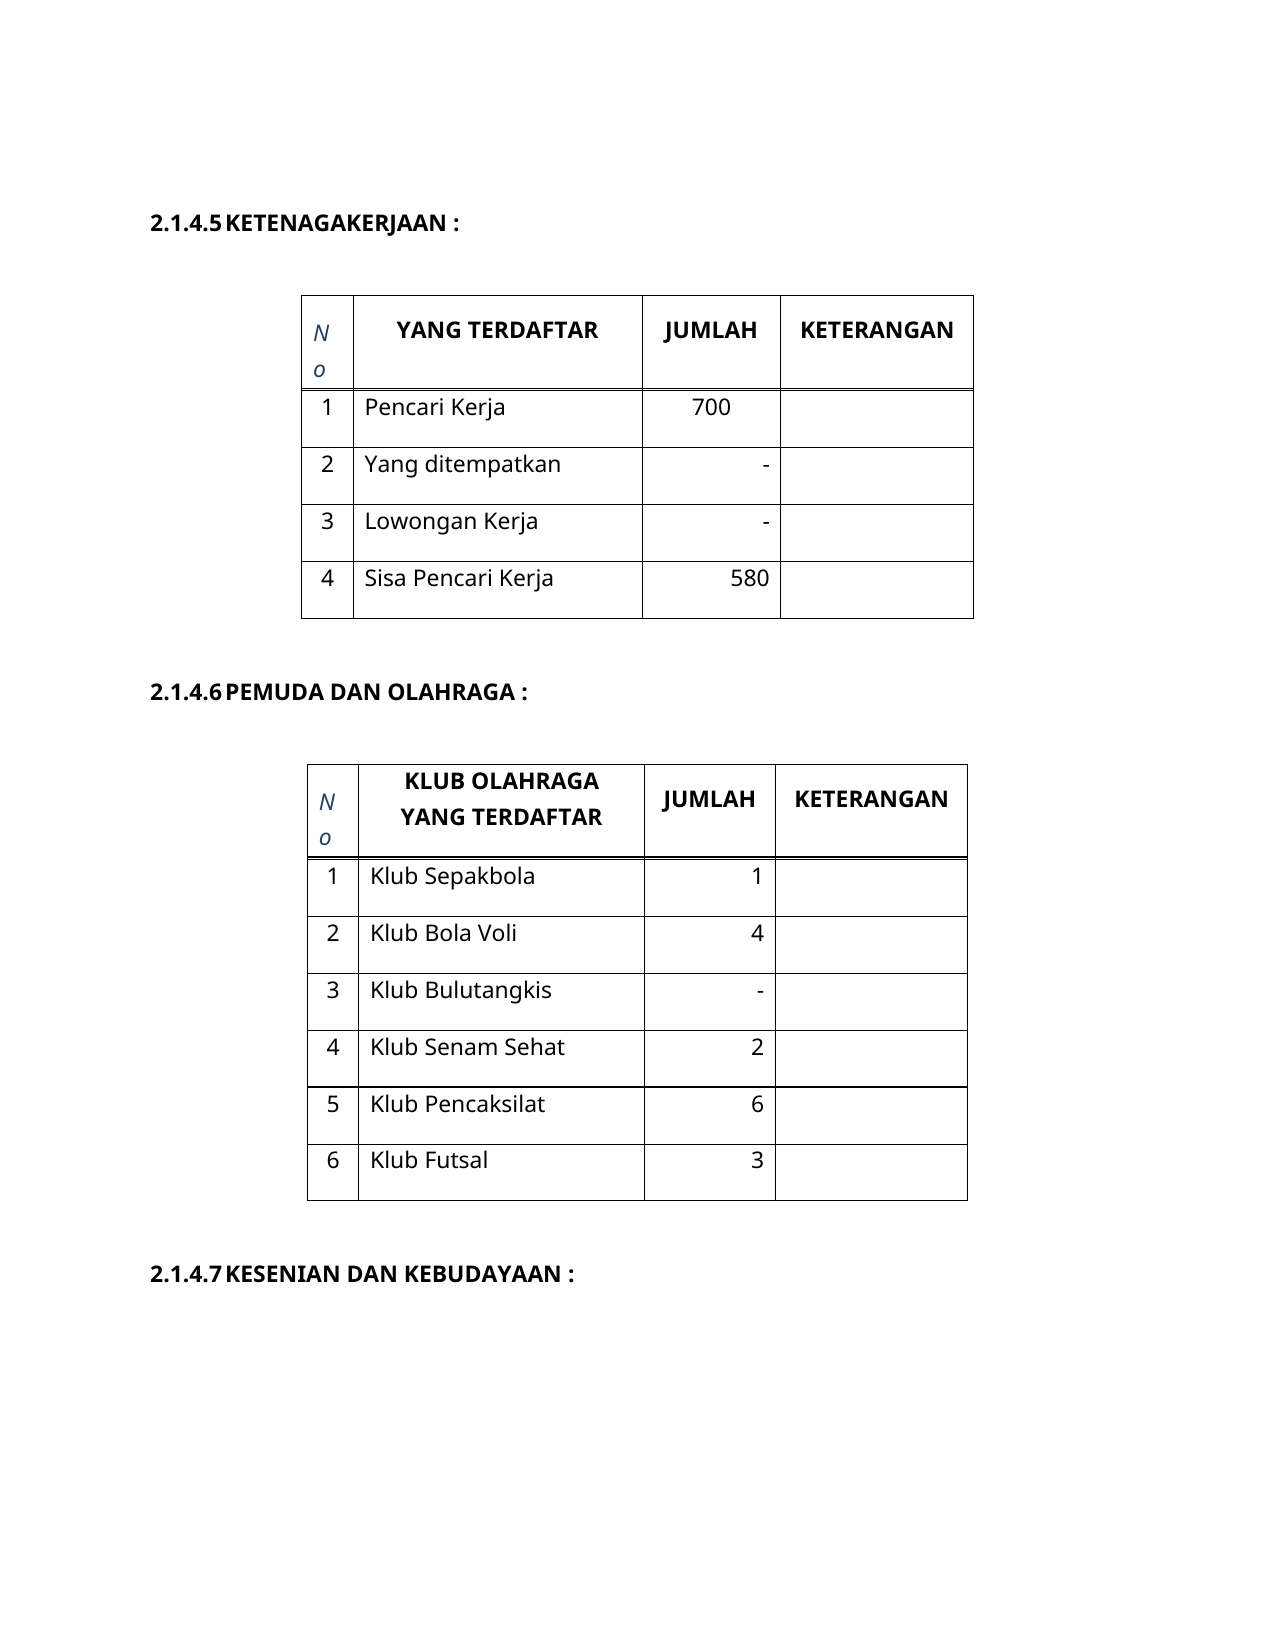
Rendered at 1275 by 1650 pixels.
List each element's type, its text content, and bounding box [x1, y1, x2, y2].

table_cell - [645, 974, 775, 1029]
table_cell Klub Bulutangkis [359, 974, 644, 1029]
table_cell Klub Sepakbola [359, 860, 644, 916]
table_cell [776, 1088, 967, 1143]
table_header KLUB OLAHRAGA YANG TERDAFTAR [359, 765, 644, 856]
table_cell Klub Pencaksilat [359, 1088, 644, 1143]
table_cell [781, 391, 973, 447]
table_cell 1 [645, 860, 775, 916]
table_cell 4 [302, 562, 353, 618]
table_cell 4 [645, 917, 775, 972]
table_cell [776, 917, 967, 972]
table_cell 2 [302, 448, 353, 504]
table_cell 4 [308, 1031, 358, 1086]
table_cell 2 [308, 917, 358, 972]
list PEMUDA DAN OLAHRAGA : [150, 676, 1125, 707]
table_cell - [643, 505, 780, 561]
table_cell Pencari Kerja [354, 391, 642, 447]
table_cell [776, 974, 967, 1029]
table_header No [302, 296, 353, 388]
table_cell [781, 562, 973, 618]
table_cell 2 [645, 1031, 775, 1086]
table_header KETERANGAN [781, 296, 973, 388]
table_header KETERANGAN [776, 765, 967, 856]
table_cell [781, 448, 973, 504]
table_cell [776, 860, 967, 916]
table_header JUMLAH [643, 296, 780, 388]
table_cell 1 [302, 391, 353, 447]
table_header JUMLAH [645, 765, 775, 856]
table_cell Sisa Pencari Kerja [354, 562, 642, 618]
table_cell 1 [308, 860, 358, 916]
table_cell 3 [645, 1145, 775, 1200]
table_cell [781, 505, 973, 561]
table_cell 5 [308, 1088, 358, 1143]
table_cell Klub Bola Voli [359, 917, 644, 972]
list KESENIAN DAN KEBUDAYAAN : [150, 1258, 1125, 1289]
table_cell [776, 1145, 967, 1200]
table_cell 3 [308, 974, 358, 1029]
table_cell [776, 1031, 967, 1086]
table_cell Klub Futsal [359, 1145, 644, 1200]
table_cell - [643, 448, 780, 504]
table_cell Lowongan Kerja [354, 505, 642, 561]
table_cell Yang ditempatkan [354, 448, 642, 504]
list KETENAGAKERJAAN : [150, 207, 1125, 238]
table_cell Klub Senam Sehat [359, 1031, 644, 1086]
table_header YANG TERDAFTAR [354, 296, 642, 388]
table_cell 580 [643, 562, 780, 618]
table_cell 700 [643, 391, 780, 447]
table_cell 6 [308, 1145, 358, 1200]
table_cell 6 [645, 1088, 775, 1143]
table_cell 3 [302, 505, 353, 561]
table_header No [308, 765, 358, 856]
